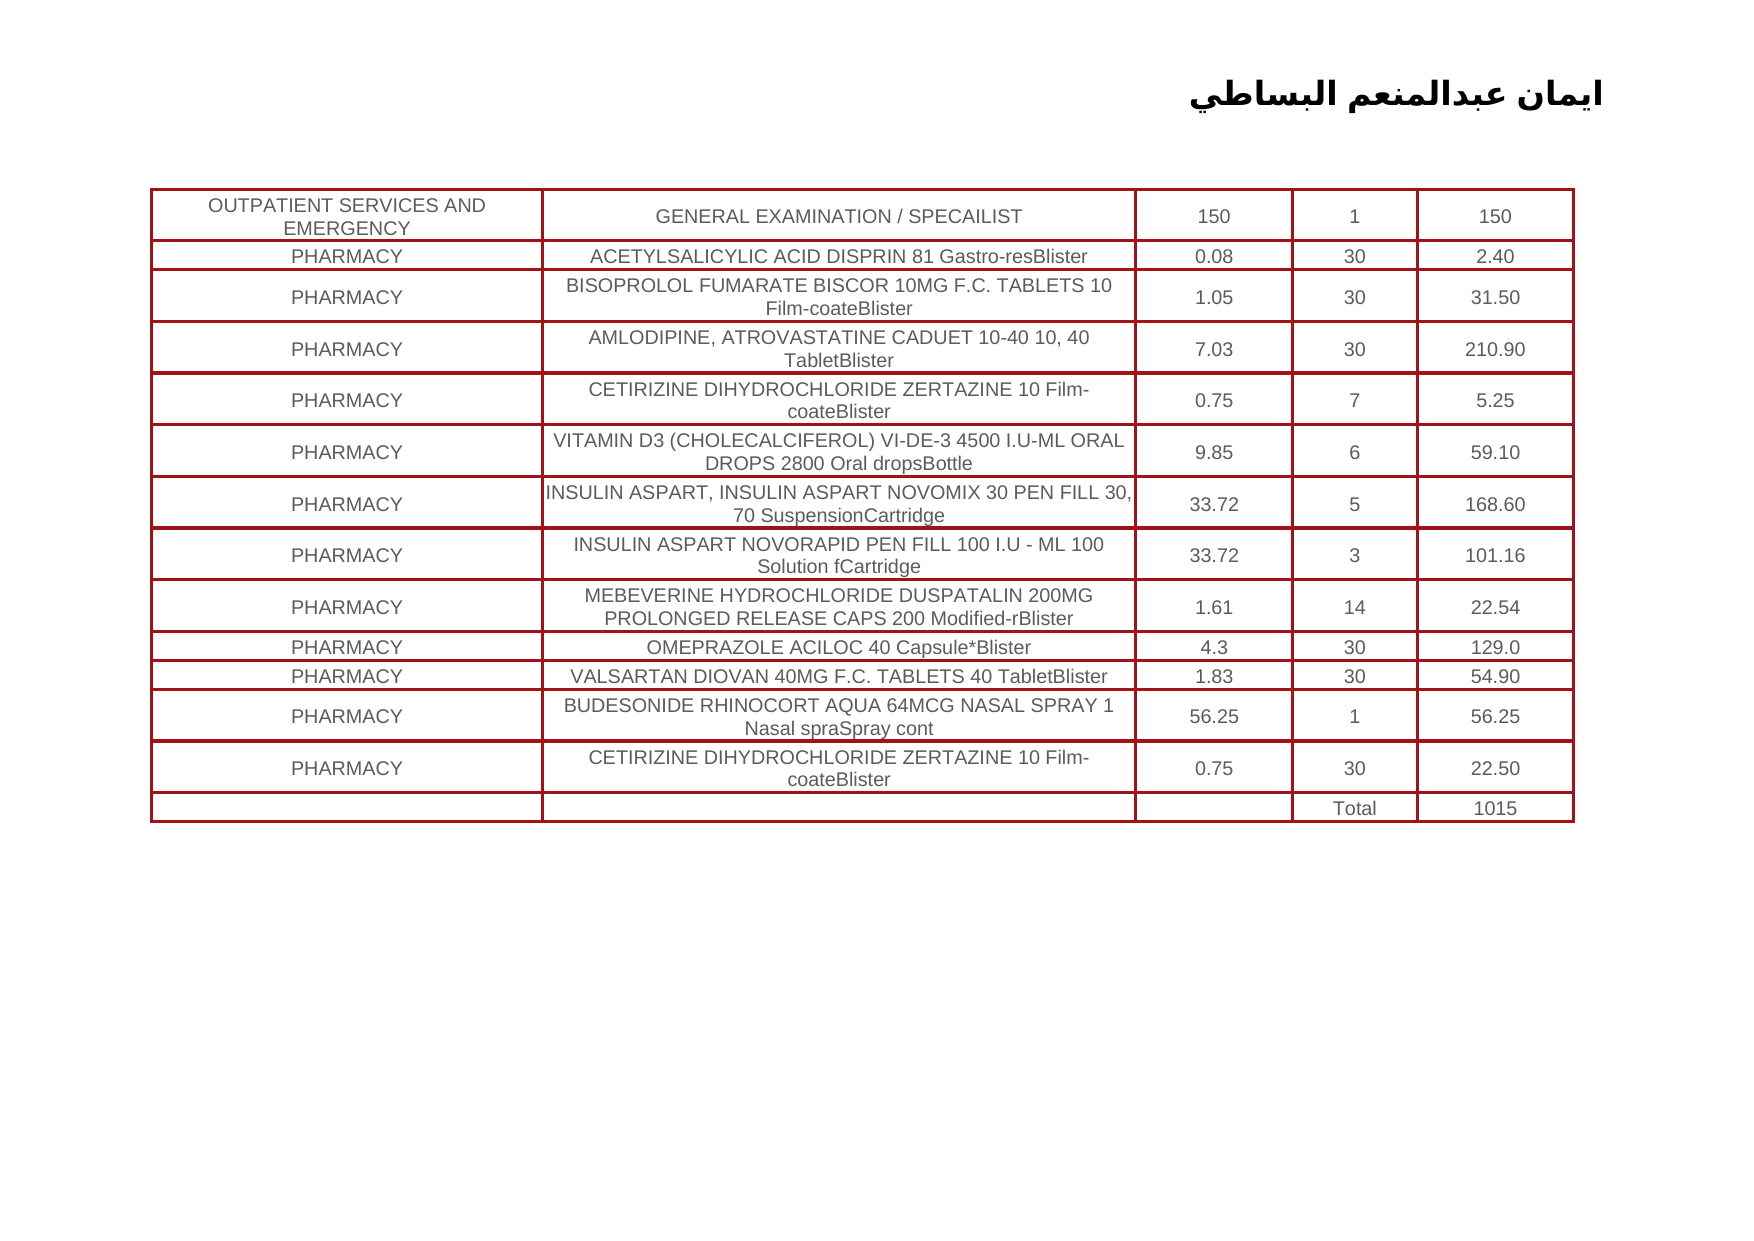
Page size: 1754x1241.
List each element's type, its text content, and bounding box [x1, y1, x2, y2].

table_cell 5 [1294, 478, 1416, 526]
table_cell 33.72 [1137, 478, 1291, 526]
table_cell INSULIN ASPART, INSULIN ASPART NOVOMIX 30 PEN FILL 30, 70 SuspensionCartridge [544, 478, 1134, 526]
table_header GENERAL EXAMINATION / SPECAILIST [544, 191, 1134, 239]
table_cell PHARMACY [153, 426, 541, 475]
table_cell 22.54 [1419, 581, 1572, 630]
table_cell PHARMACY [153, 743, 541, 791]
table_cell [153, 794, 541, 820]
table_cell 7 [1294, 375, 1416, 423]
table_cell [1137, 794, 1291, 820]
table_cell 0.75 [1137, 743, 1291, 791]
table_cell PHARMACY [153, 581, 541, 630]
table_cell PHARMACY [153, 662, 541, 688]
table_cell 1.83 [1137, 662, 1291, 688]
table_cell PHARMACY [153, 530, 541, 578]
table_cell PHARMACY [153, 375, 541, 423]
table_cell PHARMACY [153, 691, 541, 739]
table_cell PHARMACY [153, 633, 541, 659]
table_cell 22.50 [1419, 743, 1572, 791]
table_cell CETIRIZINE DIHYDROCHLORIDE ZERTAZINE 10 Film-coateBlister [544, 743, 1134, 791]
table_cell AMLODIPINE, ATROVASTATINE CADUET 10-40 10, 40 TabletBlister [544, 323, 1134, 371]
table_cell 4.3 [1137, 633, 1291, 659]
table_cell 9.85 [1137, 426, 1291, 475]
table_cell 210.90 [1419, 323, 1572, 371]
table_cell VITAMIN D3 (CHOLECALCIFEROL) VI-DE-3 4500 I.U-ML ORAL DROPS 2800 Oral dropsBottle [544, 426, 1134, 475]
table_cell 1015 [1419, 794, 1572, 820]
table_cell 168.60 [1419, 478, 1572, 526]
table_cell OMEPRAZOLE ACILOC 40 Capsule*Blister [544, 633, 1134, 659]
table_cell 129.0 [1419, 633, 1572, 659]
table_cell 54.90 [1419, 662, 1572, 688]
table_header OUTPATIENT SERVICES AND EMERGENCY [153, 191, 541, 239]
table_cell 30 [1294, 743, 1416, 791]
table_cell PHARMACY [153, 478, 541, 526]
table_cell 30 [1294, 662, 1416, 688]
table_cell ACETYLSALICYLIC ACID DISPRIN 81 Gastro-resBlister [544, 242, 1134, 268]
table_cell 1.61 [1137, 581, 1291, 630]
table_cell INSULIN ASPART NOVORAPID PEN FILL 100 I.U - ML 100 Solution fCartridge [544, 530, 1134, 578]
table_cell 59.10 [1419, 426, 1572, 475]
table_cell 5.25 [1419, 375, 1572, 423]
table_cell BISOPROLOL FUMARATE BISCOR 10MG F.C. TABLETS 10 Film-coateBlister [544, 271, 1134, 320]
table_cell [544, 794, 1134, 820]
table_cell 0.08 [1137, 242, 1291, 268]
table_cell 30 [1294, 242, 1416, 268]
table_cell 6 [1294, 426, 1416, 475]
table_cell PHARMACY [153, 323, 541, 371]
table_cell PHARMACY [153, 271, 541, 320]
table_cell MEBEVERINE HYDROCHLORIDE DUSPATALIN 200MG PROLONGED RELEASE CAPS 200 Modified-rBlister [544, 581, 1134, 630]
table_cell 14 [1294, 581, 1416, 630]
table_cell Total [1294, 794, 1416, 820]
table_cell 3 [1294, 530, 1416, 578]
table_header 1 [1294, 191, 1416, 239]
table_cell 56.25 [1137, 691, 1291, 739]
table_cell PHARMACY [153, 242, 541, 268]
table_cell 56.25 [1419, 691, 1572, 739]
table_cell 33.72 [1137, 530, 1291, 578]
table_cell 30 [1294, 271, 1416, 320]
table_cell CETIRIZINE DIHYDROCHLORIDE ZERTAZINE 10 Film-coateBlister [544, 375, 1134, 423]
table_cell 7.03 [1137, 323, 1291, 371]
table_cell 1.05 [1137, 271, 1291, 320]
table_cell 0.75 [1137, 375, 1291, 423]
table_header 150 [1419, 191, 1572, 239]
table_cell 1 [1294, 691, 1416, 739]
table_cell 2.40 [1419, 242, 1572, 268]
table_cell VALSARTAN DIOVAN 40MG F.C. TABLETS 40 TabletBlister [544, 662, 1134, 688]
table_cell 31.50 [1419, 271, 1572, 320]
table_header 150 [1137, 191, 1291, 239]
table_cell 30 [1294, 633, 1416, 659]
table_cell BUDESONIDE RHINOCORT AQUA 64MCG NASAL SPRAY 1 Nasal spraSpray cont [544, 691, 1134, 739]
table_cell 101.16 [1419, 530, 1572, 578]
table_cell 30 [1294, 323, 1416, 371]
